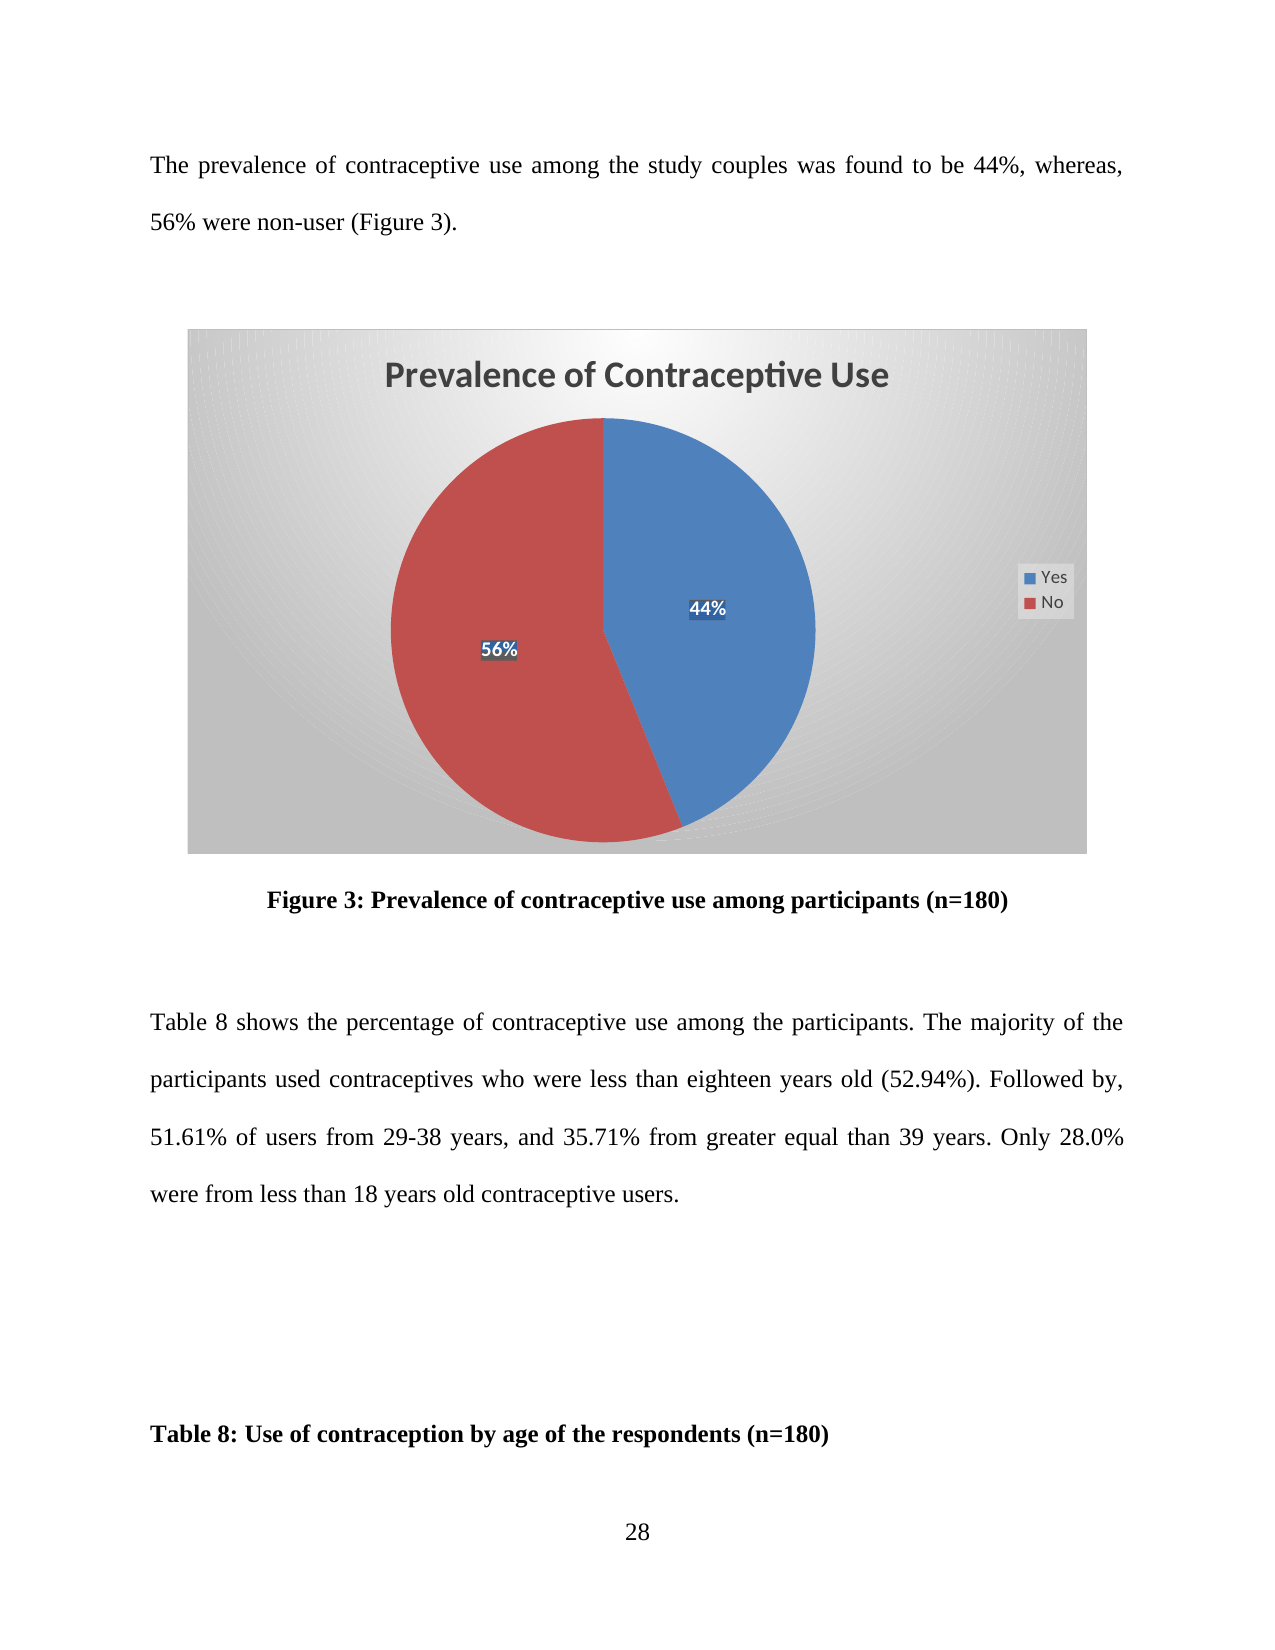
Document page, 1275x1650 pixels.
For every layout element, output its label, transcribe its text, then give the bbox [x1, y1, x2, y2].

text Figure 3: Prevalence of contraceptive use among participants (n=180) [150, 886, 1125, 914]
text Table 8 shows the percentage of contraceptive use among the participants. The majority of the participants used contraceptives who were less than eighteen years old (52.94%). Followed by, 51.61% of users from 29-38 years, and 35.71% from greater equal than 39 years. Only 28.0% were from less than 18 years old contraceptive users. [150, 1007, 1125, 1208]
text Table 8: Use of contraception by age of the respondents (n=180) [150, 1419, 1125, 1447]
text The prevalence of contraceptive use among the study couples was found to be 44%, whereas, 56% were non-user (Figure 3). [150, 150, 1125, 236]
